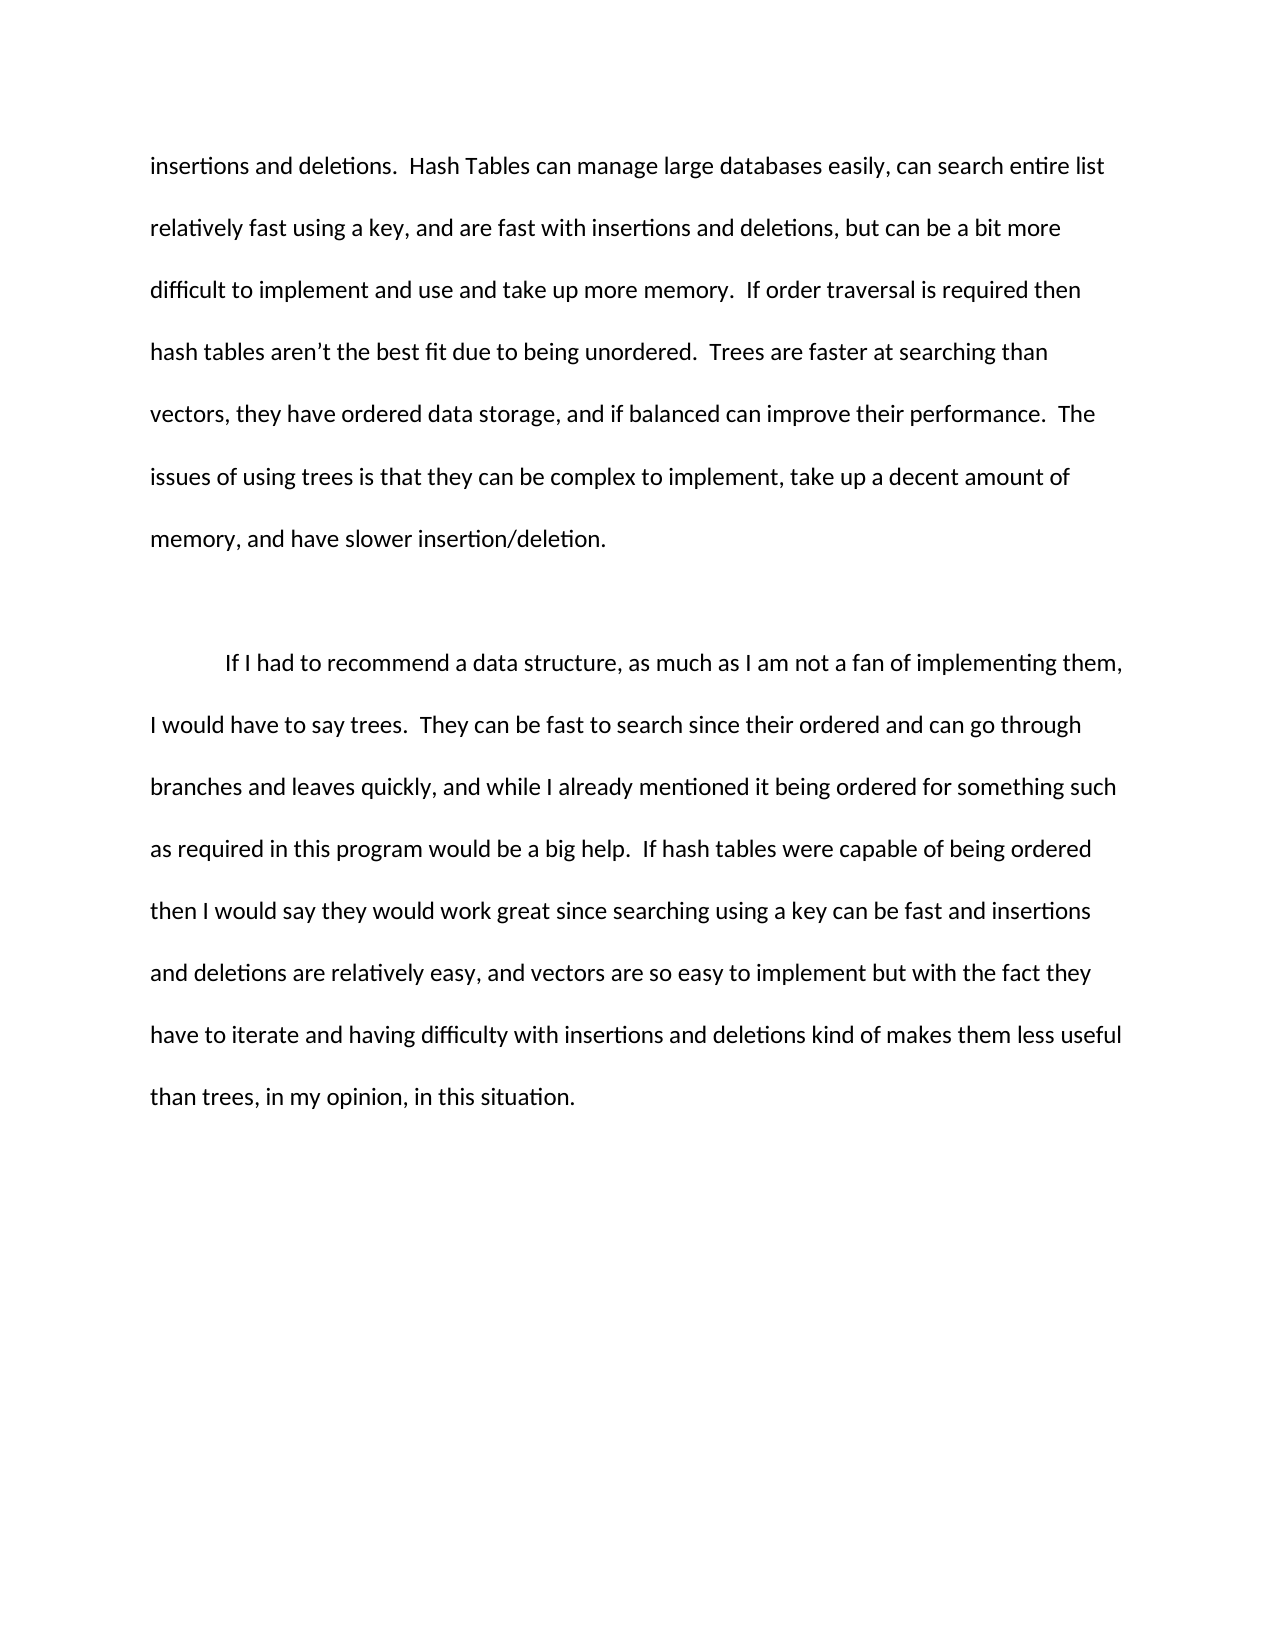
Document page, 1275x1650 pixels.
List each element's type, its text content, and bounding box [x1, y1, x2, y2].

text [150, 150, 1125, 553]
text If I had to recommend a data structure, as much as I am not a fan of implementing them, I would have to say trees. They can be fast to search since their ordered and can go through branches and leaves quickly, and while I already mentioned it being ordered for something such as required in this program would be a big help. If hash tables were capable of being ordered then I would say they would work great since searching using a key can be fast and insertions and deletions are relatively easy, and vectors are so easy to implement but with the fact they have to iterate and having difficulty with insertions and deletions kind of makes them less useful than trees, in my opinion, in this situation. [150, 647, 1125, 1112]
